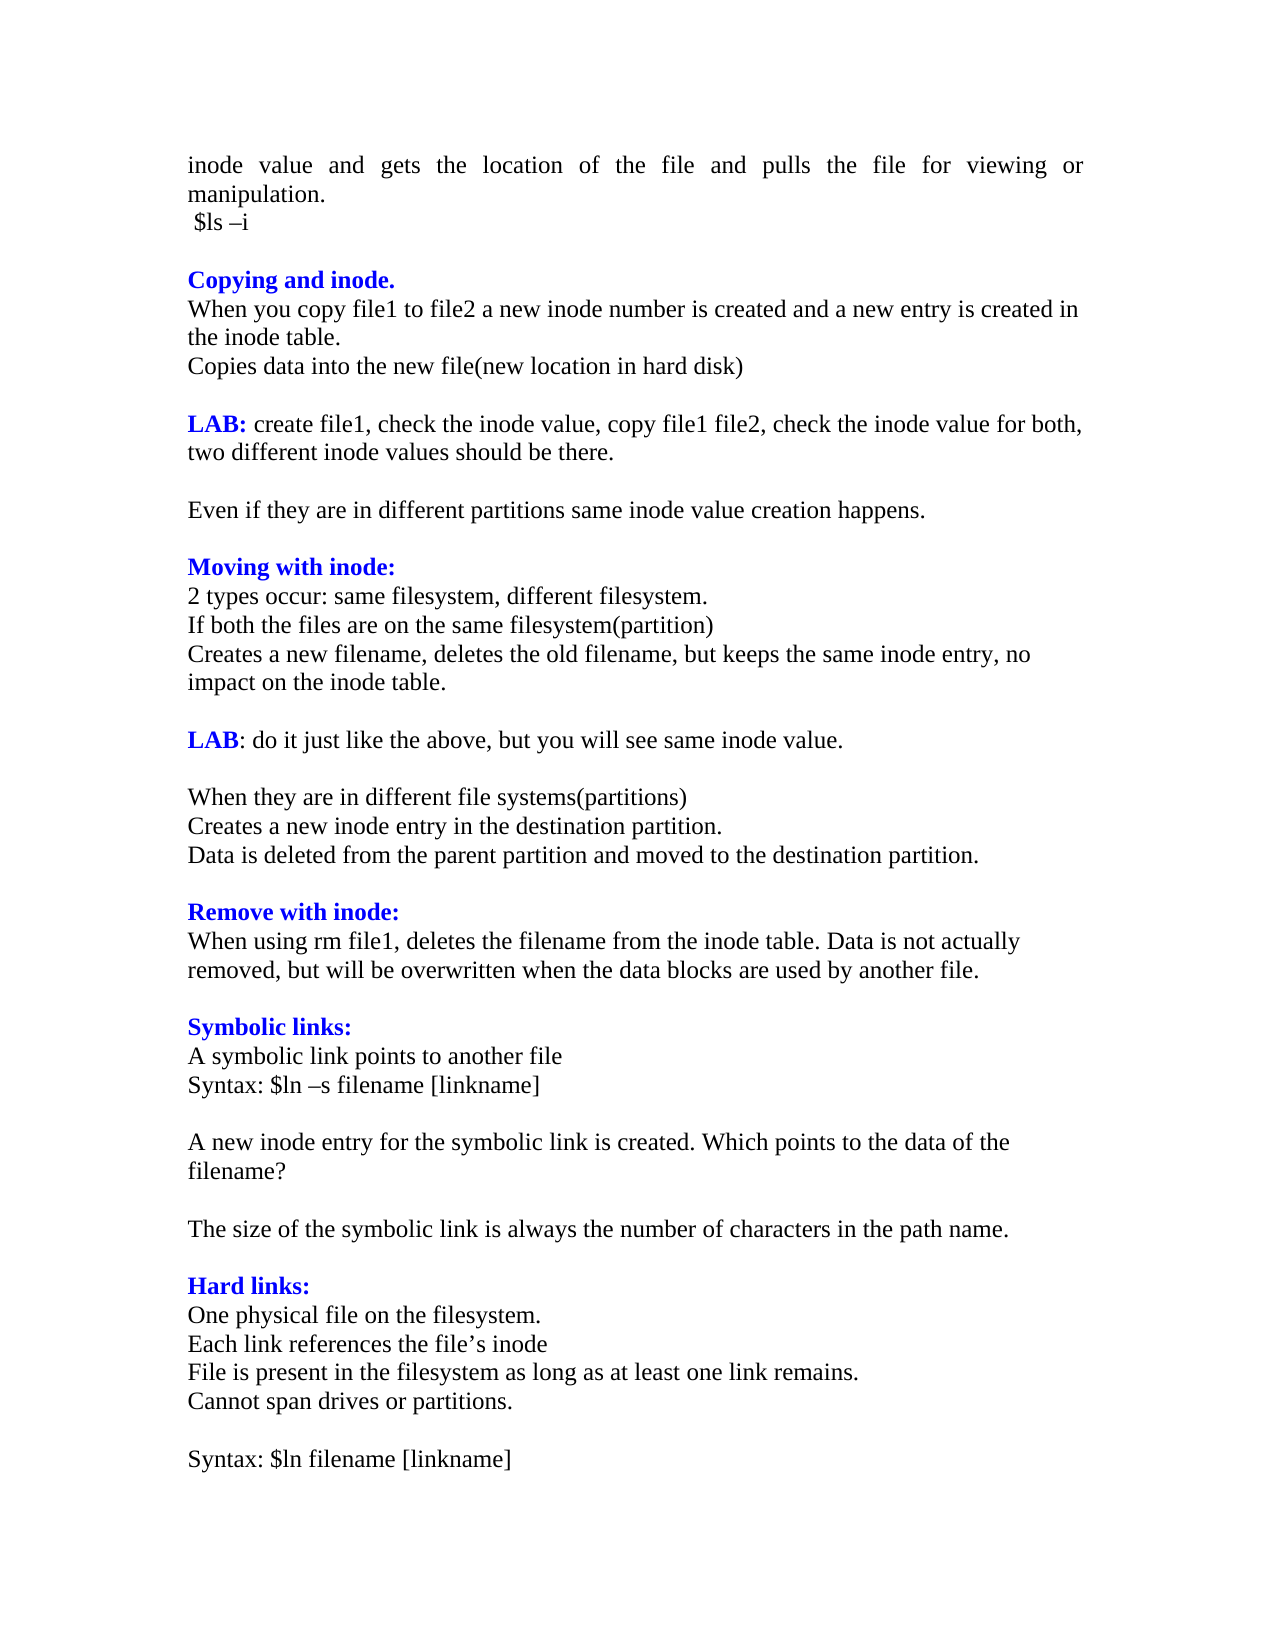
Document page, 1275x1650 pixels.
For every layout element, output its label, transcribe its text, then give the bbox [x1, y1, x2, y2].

text Copying and inode. [187, 265, 1084, 294]
text File is present in the filesystem as long as at least one link remains. [187, 1357, 1084, 1386]
text Creates a new filename, deletes the old filename, but keeps the same inode entry, no impact on the inode table. [187, 639, 1084, 696]
text The size of the symbolic link is always the number of characters in the path name. [187, 1214, 1084, 1242]
text LAB: create file1, check the inode value, copy file1 file2, check the inode value for both, two different inode values should be there. [187, 409, 1084, 466]
text Syntax: $ln –s filename [linkname] [187, 1070, 1084, 1099]
text Cannot span drives or partitions. [187, 1386, 1084, 1415]
text Data is deleted from the parent partition and moved to the destination partition. [187, 840, 1084, 869]
text Each link references the file’s inode [187, 1329, 1084, 1357]
text When using rm file1, deletes the filename from the inode table. Data is not actually removed, but will be overwritten when the data blocks are used by another file. [187, 926, 1084, 984]
text When you copy file1 to file2 a new inode number is created and a new entry is created in the inode table. [187, 294, 1084, 351]
text A new inode entry for the symbolic link is created. Which points to the data of the filename? [187, 1127, 1084, 1185]
text If both the files are on the same filesystem(partition) [187, 610, 1084, 639]
text Hard links: [187, 1271, 1084, 1300]
text LAB: do it just like the above, but you will see same inode value. [187, 725, 1084, 754]
text Copies data into the new file(new location in hard disk) [187, 351, 1084, 380]
text A symbolic link points to another file [187, 1041, 1084, 1070]
text When they are in different file systems(partitions) [187, 782, 1084, 811]
text Symbolic links: [187, 1012, 1084, 1041]
text One physical file on the filesystem. [187, 1300, 1084, 1329]
text Even if they are in different partitions same inode value creation happens. [187, 495, 1084, 524]
text Syntax: $ln filename [linkname] [187, 1444, 1084, 1472]
text Remove with inode: [187, 897, 1084, 926]
text $ls –i [187, 207, 1084, 236]
text Creates a new inode entry in the destination partition. [187, 811, 1084, 840]
text 2 types occur: same filesystem, different filesystem. [187, 581, 1084, 610]
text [187, 150, 1084, 207]
text Moving with inode: [187, 552, 1084, 581]
